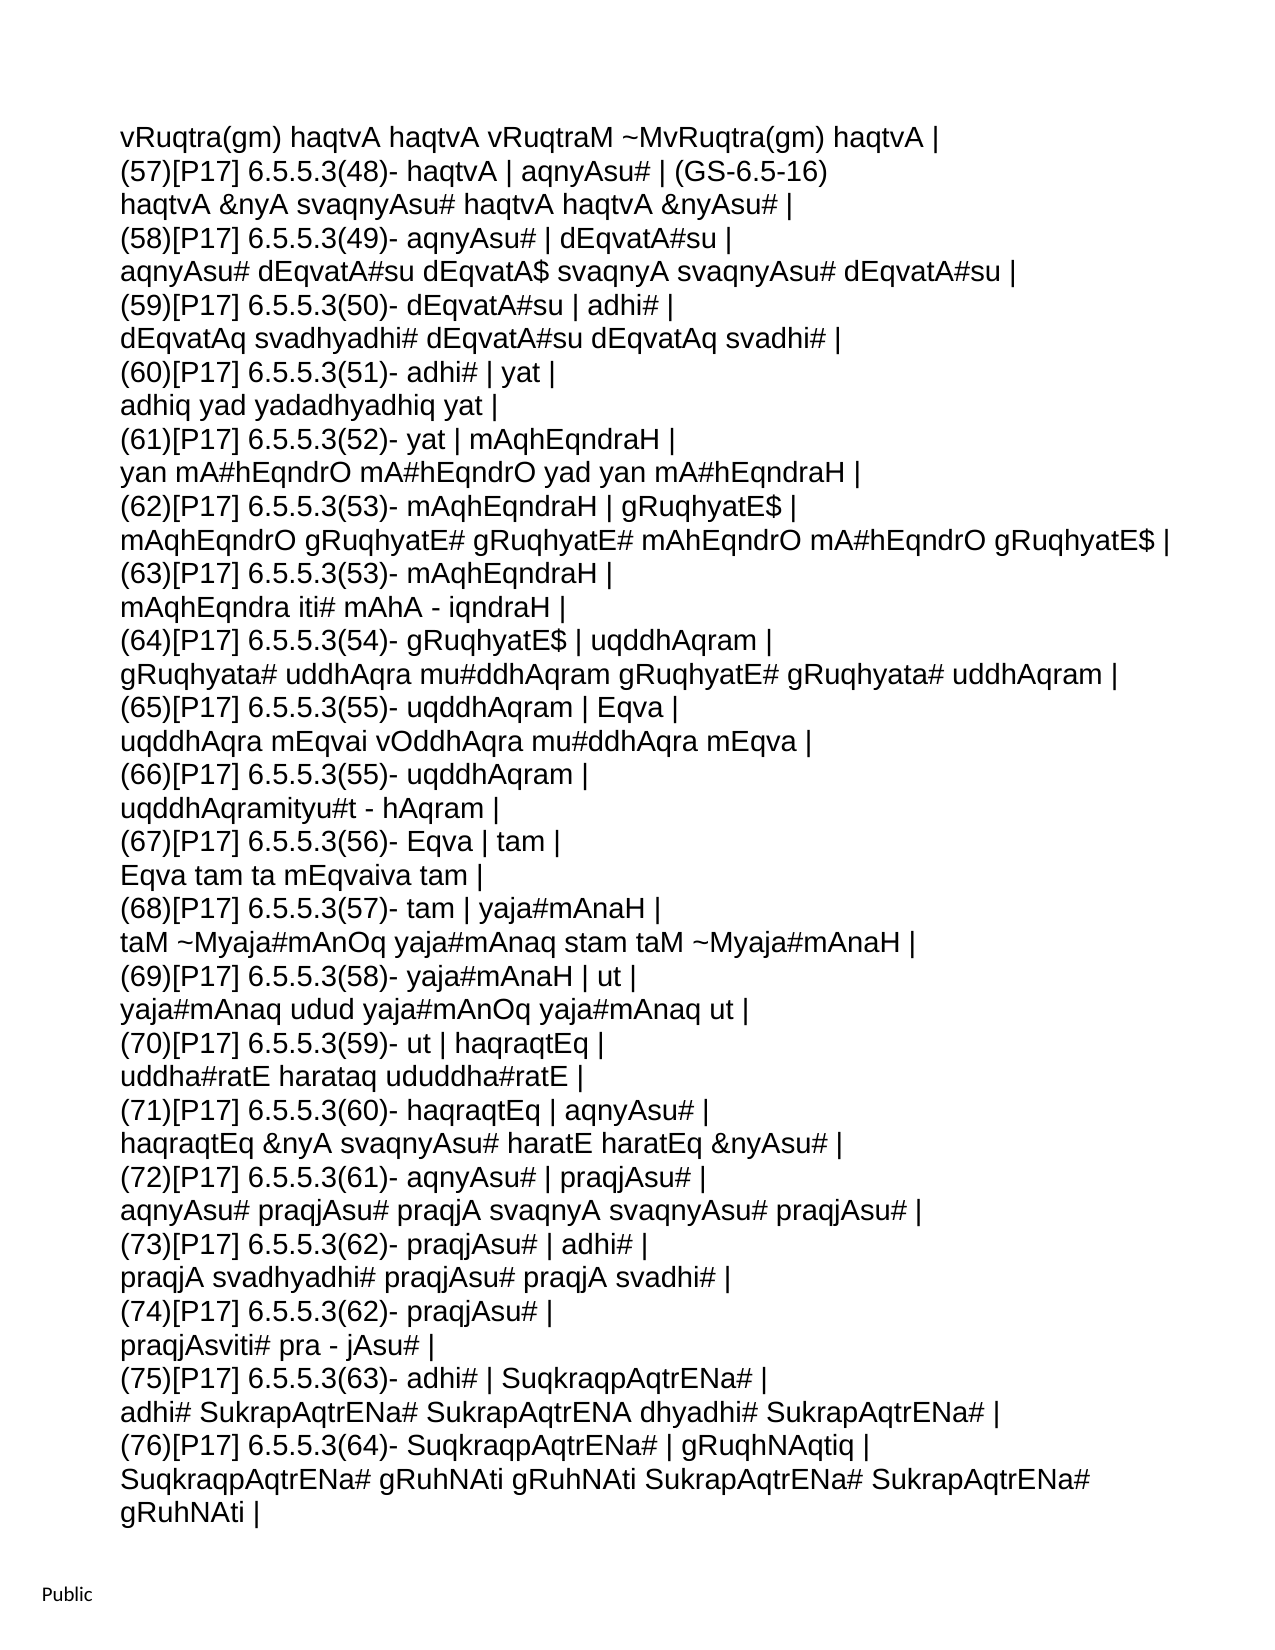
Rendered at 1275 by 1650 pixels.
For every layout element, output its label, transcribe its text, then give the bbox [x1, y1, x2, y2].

text mAqhEqndra iti# mAhA - iqndraH | [120, 589, 1200, 623]
text haqtvA &nyA svaqnyAsu# haqtvA haqtvA &nyAsu# | [120, 187, 1200, 221]
text (63)[P17] 6.5.5.3(53)- mAqhEqndraH | [120, 556, 1200, 589]
text (61)[P17] 6.5.5.3(52)- yat | mAqhEqndraH | [120, 422, 1200, 455]
text (76)[P17] 6.5.5.3(64)- SuqkraqpAqtrENa# | gRuqhNAqtiq | [120, 1428, 1200, 1462]
text haqraqtEq &nyA svaqnyAsu# haratE haratEq &nyAsu# | [120, 1126, 1200, 1160]
text gRuqhyata# uddhAqra mu#ddhAqram gRuqhyatE# gRuqhyata# uddhAqram | [120, 657, 1200, 690]
text (73)[P17] 6.5.5.3(62)- praqjAsu# | adhi# | [120, 1227, 1200, 1260]
text (58)[P17] 6.5.5.3(49)- aqnyAsu# | dEqvatA#su | [120, 221, 1200, 254]
text (67)[P17] 6.5.5.3(56)- Eqva | tam | [120, 824, 1200, 858]
text (60)[P17] 6.5.5.3(51)- adhi# | yat | [120, 355, 1200, 388]
text uqddhAqra mEqvai vOddhAqra mu#ddhAqra mEqva | [120, 724, 1200, 757]
text (72)[P17] 6.5.5.3(61)- aqnyAsu# | praqjAsu# | [120, 1160, 1200, 1193]
text praqjA svadhyadhi# praqjAsu# praqjA svadhi# | [120, 1260, 1200, 1294]
text Eqva tam ta mEqvaiva tam | [120, 858, 1200, 891]
text aqnyAsu# praqjAsu# praqjA svaqnyA svaqnyAsu# praqjAsu# | [120, 1193, 1200, 1227]
text (64)[P17] 6.5.5.3(54)- gRuqhyatE$ | uqddhAqram | [120, 623, 1200, 657]
text dEqvatAq svadhyadhi# dEqvatA#su dEqvatAq svadhi# | [120, 321, 1200, 355]
text mAqhEqndrO gRuqhyatE# gRuqhyatE# mAhEqndrO mA#hEqndrO gRuqhyatE$ | [120, 522, 1200, 556]
text yaja#mAnaq udud yaja#mAnOq yaja#mAnaq ut | [120, 992, 1200, 1026]
text (70)[P17] 6.5.5.3(59)- ut | haqraqtEq | [120, 1026, 1200, 1059]
text uddha#ratE harataq ududdha#ratE | [120, 1059, 1200, 1093]
text (74)[P17] 6.5.5.3(62)- praqjAsu# | [120, 1294, 1200, 1327]
text (62)[P17] 6.5.5.3(53)- mAqhEqndraH | gRuqhyatE$ | [120, 489, 1200, 522]
text uqddhAqramityu#t - hAqram | [120, 791, 1200, 824]
text (69)[P17] 6.5.5.3(58)- yaja#mAnaH | ut | [120, 958, 1200, 992]
text vRuqtra(gm) haqtvA haqtvA vRuqtraM ~MvRuqtra(gm) haqtvA | [120, 120, 1200, 153]
text adhi# SukrapAqtrENa# SukrapAqtrENA dhyadhi# SukrapAqtrENa# | [120, 1394, 1200, 1428]
text adhiq yad yadadhyadhiq yat | [120, 388, 1200, 422]
text taM ~Myaja#mAnOq yaja#mAnaq stam taM ~Myaja#mAnaH | [120, 925, 1200, 958]
text (75)[P17] 6.5.5.3(63)- adhi# | SuqkraqpAqtrENa# | [120, 1361, 1200, 1394]
text (68)[P17] 6.5.5.3(57)- tam | yaja#mAnaH | [120, 891, 1200, 925]
text aqnyAsu# dEqvatA#su dEqvatA$ svaqnyA svaqnyAsu# dEqvatA#su | [120, 254, 1200, 288]
text (66)[P17] 6.5.5.3(55)- uqddhAqram | [120, 757, 1200, 791]
text praqjAsviti# pra - jAsu# | [120, 1327, 1200, 1361]
text yan mA#hEqndrO mA#hEqndrO yad yan mA#hEqndraH | [120, 455, 1200, 489]
text (57)[P17] 6.5.5.3(48)- haqtvA | aqnyAsu# | (GS-6.5-16) [120, 153, 1200, 187]
text (71)[P17] 6.5.5.3(60)- haqraqtEq | aqnyAsu# | [120, 1093, 1200, 1126]
text SuqkraqpAqtrENa# gRuhNAti gRuhNAti SukrapAqtrENa# SukrapAqtrENa# gRuhNAti | [120, 1462, 1200, 1529]
text (59)[P17] 6.5.5.3(50)- dEqvatA#su | adhi# | [120, 288, 1200, 321]
text (65)[P17] 6.5.5.3(55)- uqddhAqram | Eqva | [120, 690, 1200, 724]
